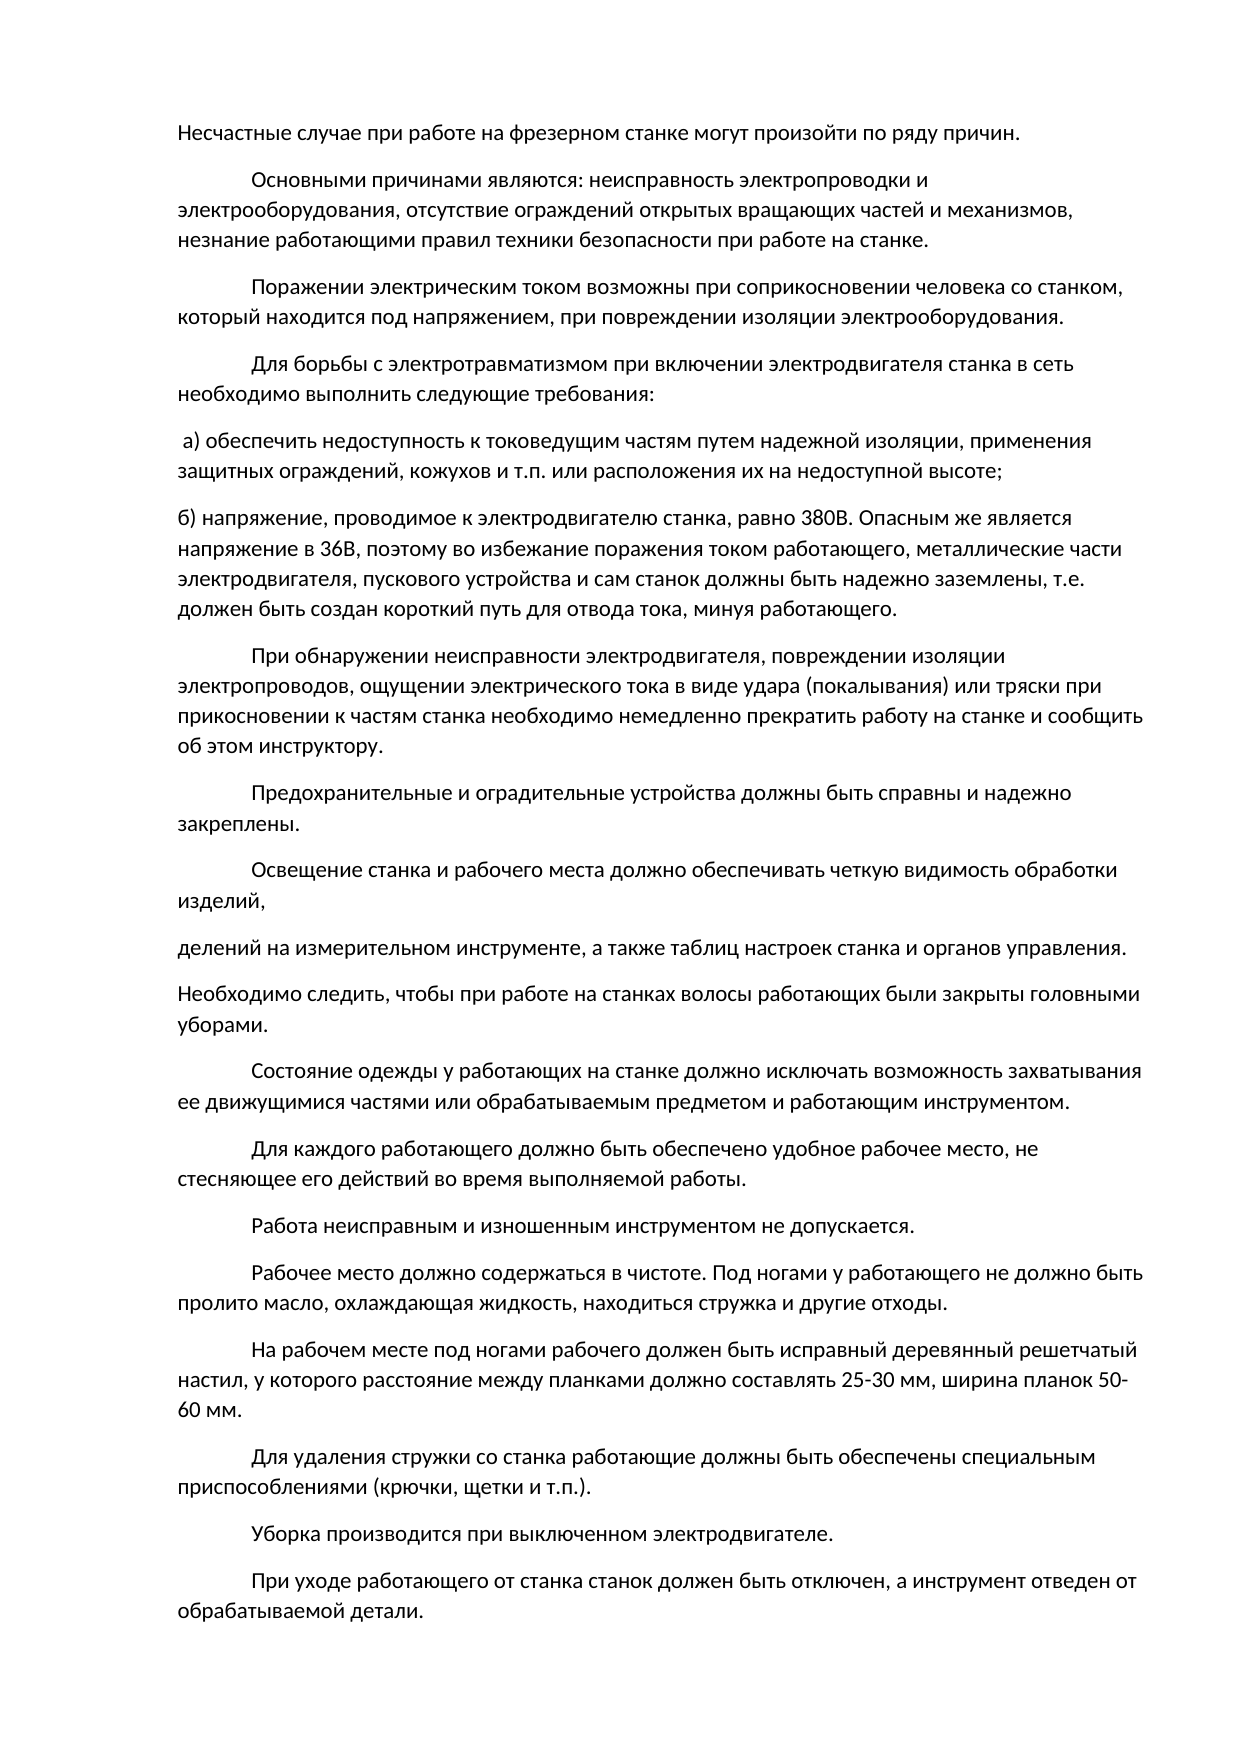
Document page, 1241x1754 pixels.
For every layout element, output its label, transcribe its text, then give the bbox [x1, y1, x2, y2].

text Основными причинами являются: неисправность электропроводки и электрооборудования, отсутствие ограждений открытых вращающих частей и механизмов, незнание работающими правил техники безопасности при работе на станке. [177, 165, 1152, 253]
text б) напряжение, проводимое к электродвигателю станка, равно 380В. Опасным же является напряжение в 36В, поэтому во избежание поражения током работающего, металлические части электродвигателя, пускового устройства и сам станок должны быть надежно заземлены, т.е. должен быть создан короткий путь для отвода тока, минуя работающего. [177, 503, 1152, 622]
text Освещение станка и рабочего места должно обеспечивать четкую видимость обработки изделий, [177, 856, 1152, 914]
text При уходе работающего от станка станок должен быть отключен, а инструмент отведен от обрабатываемой детали. [177, 1566, 1152, 1624]
text Состояние одежды у работающих на станке должно исключать возможность захватывания ее движущимися частями или обрабатываемым предметом и работающим инструментом. [177, 1057, 1152, 1115]
text Необходимо следить, чтобы при работе на станках волосы работающих были закрыты головными уборами. [177, 979, 1152, 1038]
text Рабочее место должно содержаться в чистоте. Под ногами у работающего не должно быть пролито масло, охлаждающая жидкость, находиться стружка и другие отходы. [177, 1258, 1152, 1316]
text Уборка производится при выключенном электродвигателе. [177, 1519, 1152, 1547]
text Предохранительные и оградительные устройства должны быть справны и надежно закреплены. [177, 778, 1152, 837]
text Несчастные случае при работе на фрезерном станке могут произойти по ряду причин. [177, 118, 1152, 146]
text Для каждого работающего должно быть обеспечено удобное рабочее место, не стесняющее его действий во время выполняемой работы. [177, 1134, 1152, 1192]
text При обнаружении неисправности электродвигателя, повреждении изоляции электропроводов, ощущении электрического тока в виде удара (покалывания) или тряски при прикосновении к частям станка необходимо немедленно прекратить работу на станке и сообщить об этом инструктору. [177, 641, 1152, 760]
text Поражении электрическим током возможны при соприкосновении человека со станком, который находится под напряжением, при повреждении изоляции электрооборудования. [177, 272, 1152, 331]
text Для удаления стружки со станка работающие должны быть обеспечены специальным приспособлениями (крючки, щетки и т.п.). [177, 1442, 1152, 1500]
text Работа неисправным и изношенным инструментом не допускается. [177, 1211, 1152, 1239]
text На рабочем месте под ногами рабочего должен быть исправный деревянный решетчатый настил, у которого расстояние между планками должно составлять 25-30 мм, ширина планок 50-60 мм. [177, 1335, 1152, 1423]
text делений на измерительном инструменте, а также таблиц настроек станка и органов управления. [177, 933, 1152, 961]
text а) обеспечить недоступность к токоведущим частям путем надежной изоляции, применения защитных ограждений, кожухов и т.п. или расположения их на недоступной высоте; [177, 426, 1152, 485]
text Для борьбы с электротравматизмом при включении электродвигателя станка в сеть необходимо выполнить следующие требования: [177, 349, 1152, 408]
